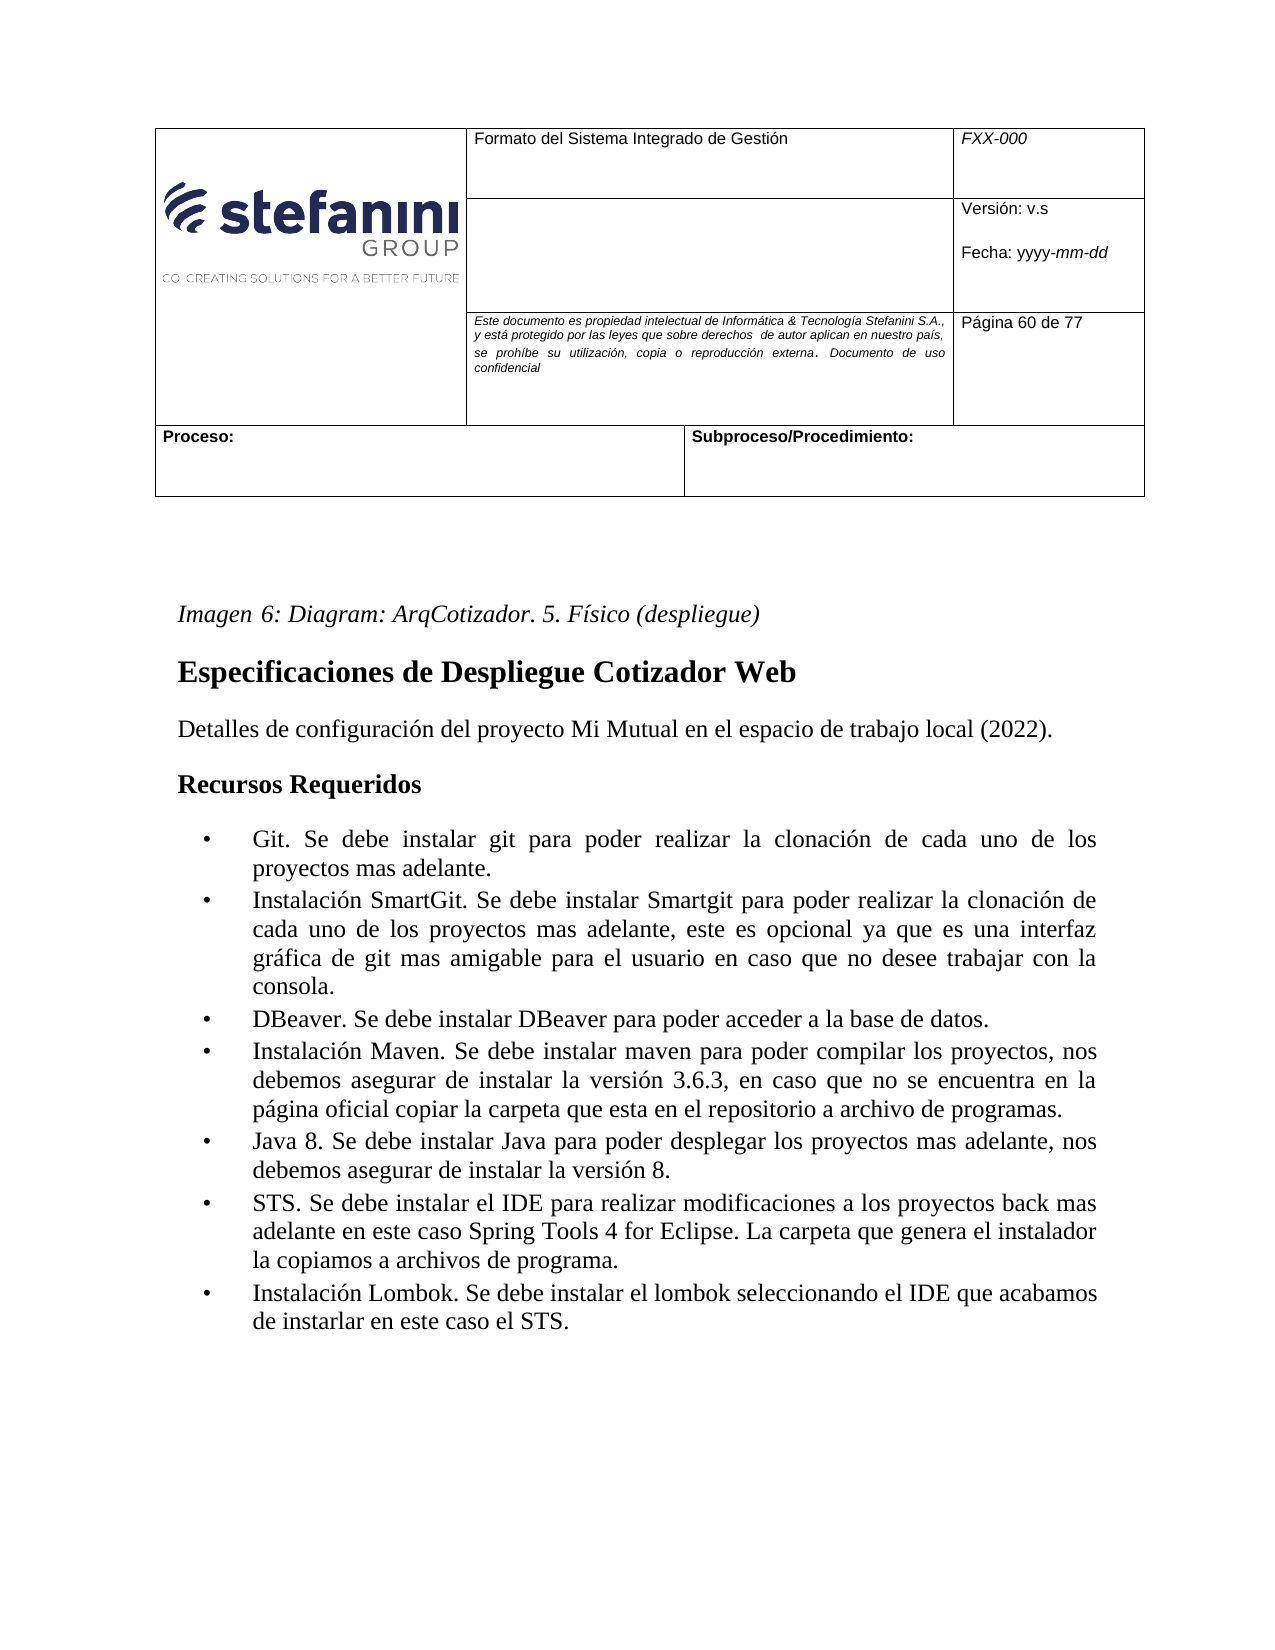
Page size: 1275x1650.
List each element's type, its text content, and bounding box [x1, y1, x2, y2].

list Instalación Maven. Se debe instalar maven para poder compilar los proyectos, nos debemos asegurar de instalar la versión 3.6.3, en caso que no se encuentra en la página oficial copiar la carpeta que esta en el repositorio a archivo de programas. [202, 1036, 1098, 1123]
picture [162, 182, 460, 286]
list Instalación Lombok. Se debe instalar el lombok seleccionando el IDE que acabamos de instarlar en este caso el STS. [202, 1278, 1098, 1335]
text Imagen 6: Diagram: ArqCotizador. 5. Físico (despliegue) [177, 599, 1098, 628]
list Git. Se debe instalar git para poder realizar la clonación de cada uno de los proyectos mas adelante. [202, 824, 1098, 881]
subtitle Especificaciones de Despliegue Cotizador Web [177, 653, 1098, 689]
list DBeaver. Se debe instalar DBeaver para poder acceder a la base de datos. [202, 1004, 1098, 1033]
list Instalación SmartGit. Se debe instalar Smartgit para poder realizar la clonación de cada uno de los proyectos mas adelante, este es opcional ya que es una interfaz gráfica de git mas amigable para el usuario en caso que no desee trabajar con la consola. [202, 885, 1098, 1000]
list Java 8. Se debe instalar Java para poder desplegar los proyectos mas adelante, nos debemos asegurar de instalar la versión 8. [202, 1126, 1098, 1184]
text Detalles de configuración del proyecto Mi Mutual en el espacio de trabajo local (2022). [177, 714, 1098, 743]
list STS. Se debe instalar el IDE para realizar modificaciones a los proyectos back mas adelante en este caso Spring Tools 4 for Eclipse. La carpeta que genera el instalador la copiamos a archivos de programa. [202, 1188, 1098, 1274]
subtitle Recursos Requeridos [177, 768, 1098, 799]
